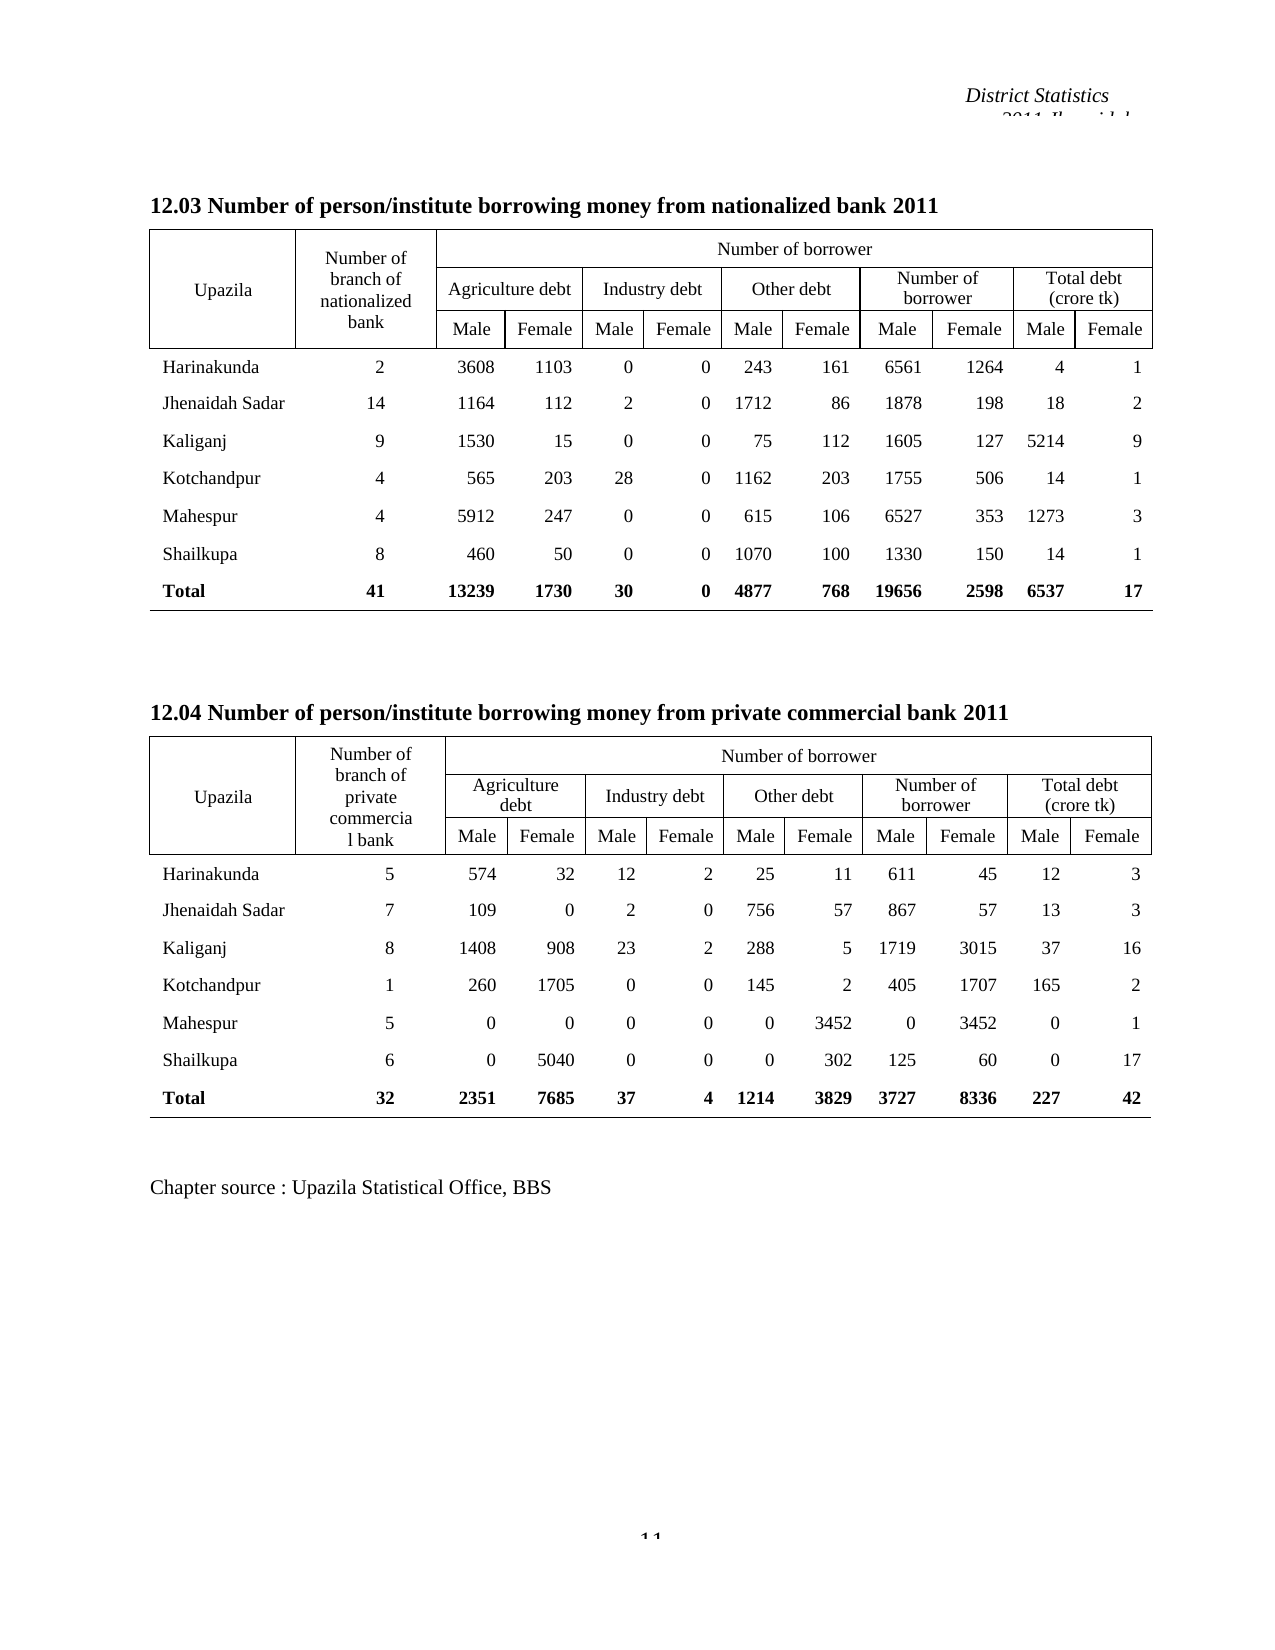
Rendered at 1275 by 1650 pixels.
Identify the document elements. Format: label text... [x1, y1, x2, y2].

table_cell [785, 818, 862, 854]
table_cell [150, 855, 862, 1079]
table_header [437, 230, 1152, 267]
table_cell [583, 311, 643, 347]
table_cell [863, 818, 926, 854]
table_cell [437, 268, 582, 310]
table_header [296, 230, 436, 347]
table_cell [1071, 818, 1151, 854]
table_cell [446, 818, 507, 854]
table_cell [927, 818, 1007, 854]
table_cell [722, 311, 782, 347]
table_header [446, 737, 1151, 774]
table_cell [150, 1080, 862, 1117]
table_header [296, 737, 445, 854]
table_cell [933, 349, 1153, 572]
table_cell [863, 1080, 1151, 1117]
list Number of person/institute borrowing money from private commercial bank 2011 [150, 699, 1169, 726]
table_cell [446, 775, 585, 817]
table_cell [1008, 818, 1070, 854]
text Chapter source : Upazila Statistical Office, BBS [150, 1175, 1169, 1199]
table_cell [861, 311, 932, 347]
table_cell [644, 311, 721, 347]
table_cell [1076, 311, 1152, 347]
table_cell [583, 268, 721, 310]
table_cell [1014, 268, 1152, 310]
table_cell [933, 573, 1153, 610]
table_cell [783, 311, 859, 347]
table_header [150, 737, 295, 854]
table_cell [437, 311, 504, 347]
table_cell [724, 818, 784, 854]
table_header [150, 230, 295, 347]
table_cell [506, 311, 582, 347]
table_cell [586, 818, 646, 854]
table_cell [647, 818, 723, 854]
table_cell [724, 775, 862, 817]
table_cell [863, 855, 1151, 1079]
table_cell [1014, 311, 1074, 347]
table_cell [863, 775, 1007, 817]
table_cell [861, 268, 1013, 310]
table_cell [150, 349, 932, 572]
list Number of person/institute borrowing money from nationalized bank 2011 [150, 192, 1169, 218]
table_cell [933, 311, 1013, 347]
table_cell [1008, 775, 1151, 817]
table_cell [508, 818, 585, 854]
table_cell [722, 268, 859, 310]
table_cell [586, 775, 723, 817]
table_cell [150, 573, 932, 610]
